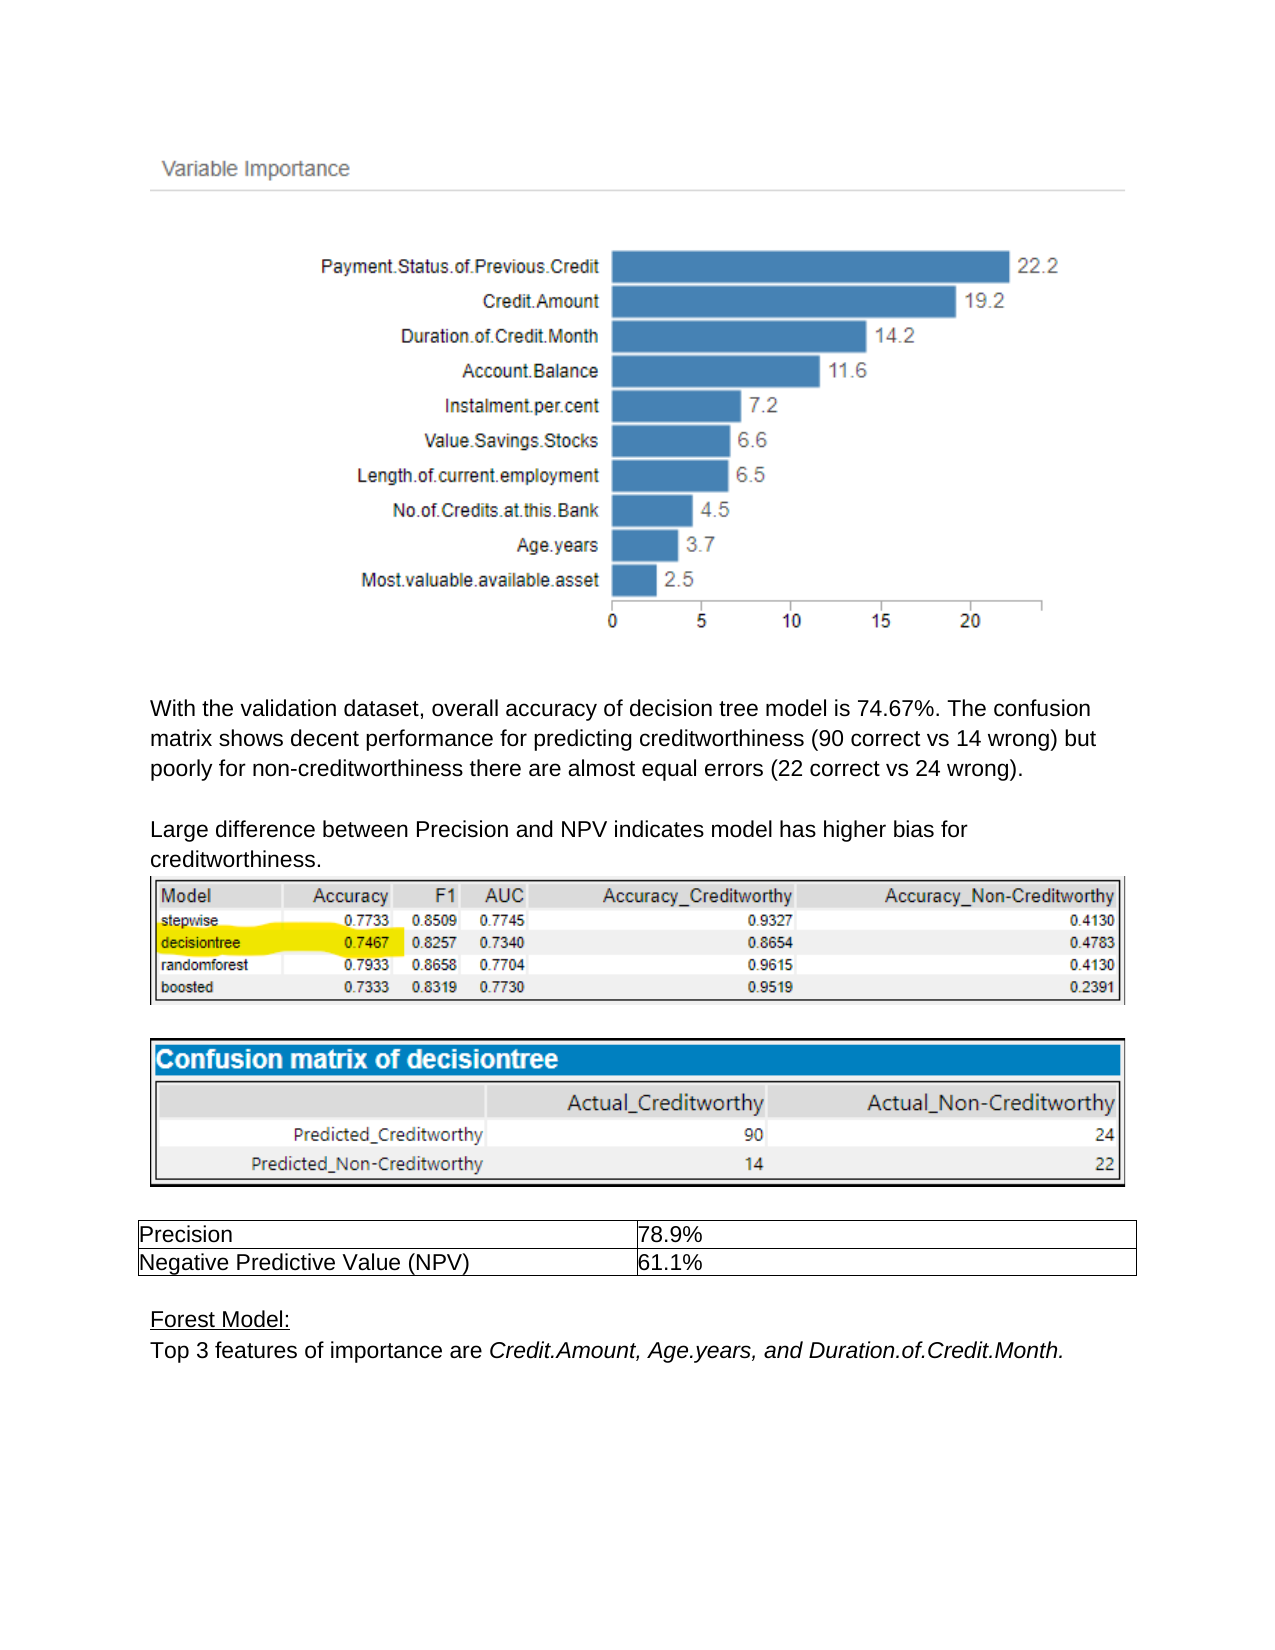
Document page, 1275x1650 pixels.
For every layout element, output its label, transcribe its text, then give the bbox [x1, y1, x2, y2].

picture [150, 876, 1125, 1005]
picture [150, 150, 1125, 661]
text Forest Model: [150, 1306, 1125, 1333]
text With the validation dataset, overall accuracy of decision tree model is 74.67%. The confusion matrix shows decent performance for predicting creditworthiness (90 correct vs 14 wrong) but poorly for non-creditworthiness there are almost equal errors (22 correct vs 24 wrong). [150, 695, 1125, 782]
picture [150, 1038, 1125, 1187]
table_cell Negative Predictive Value (NPV) [139, 1249, 637, 1275]
table_header Precision [139, 1221, 637, 1248]
table_header 78.9% [638, 1221, 1136, 1248]
text Large difference between Precision and NPV indicates model has higher bias for creditworthiness. [150, 816, 1125, 872]
table_cell 61.1% [638, 1249, 1136, 1275]
text Top 3 features of importance are Credit.Amount, Age.years, and Duration.of.Credit.Month. [150, 1337, 1125, 1363]
